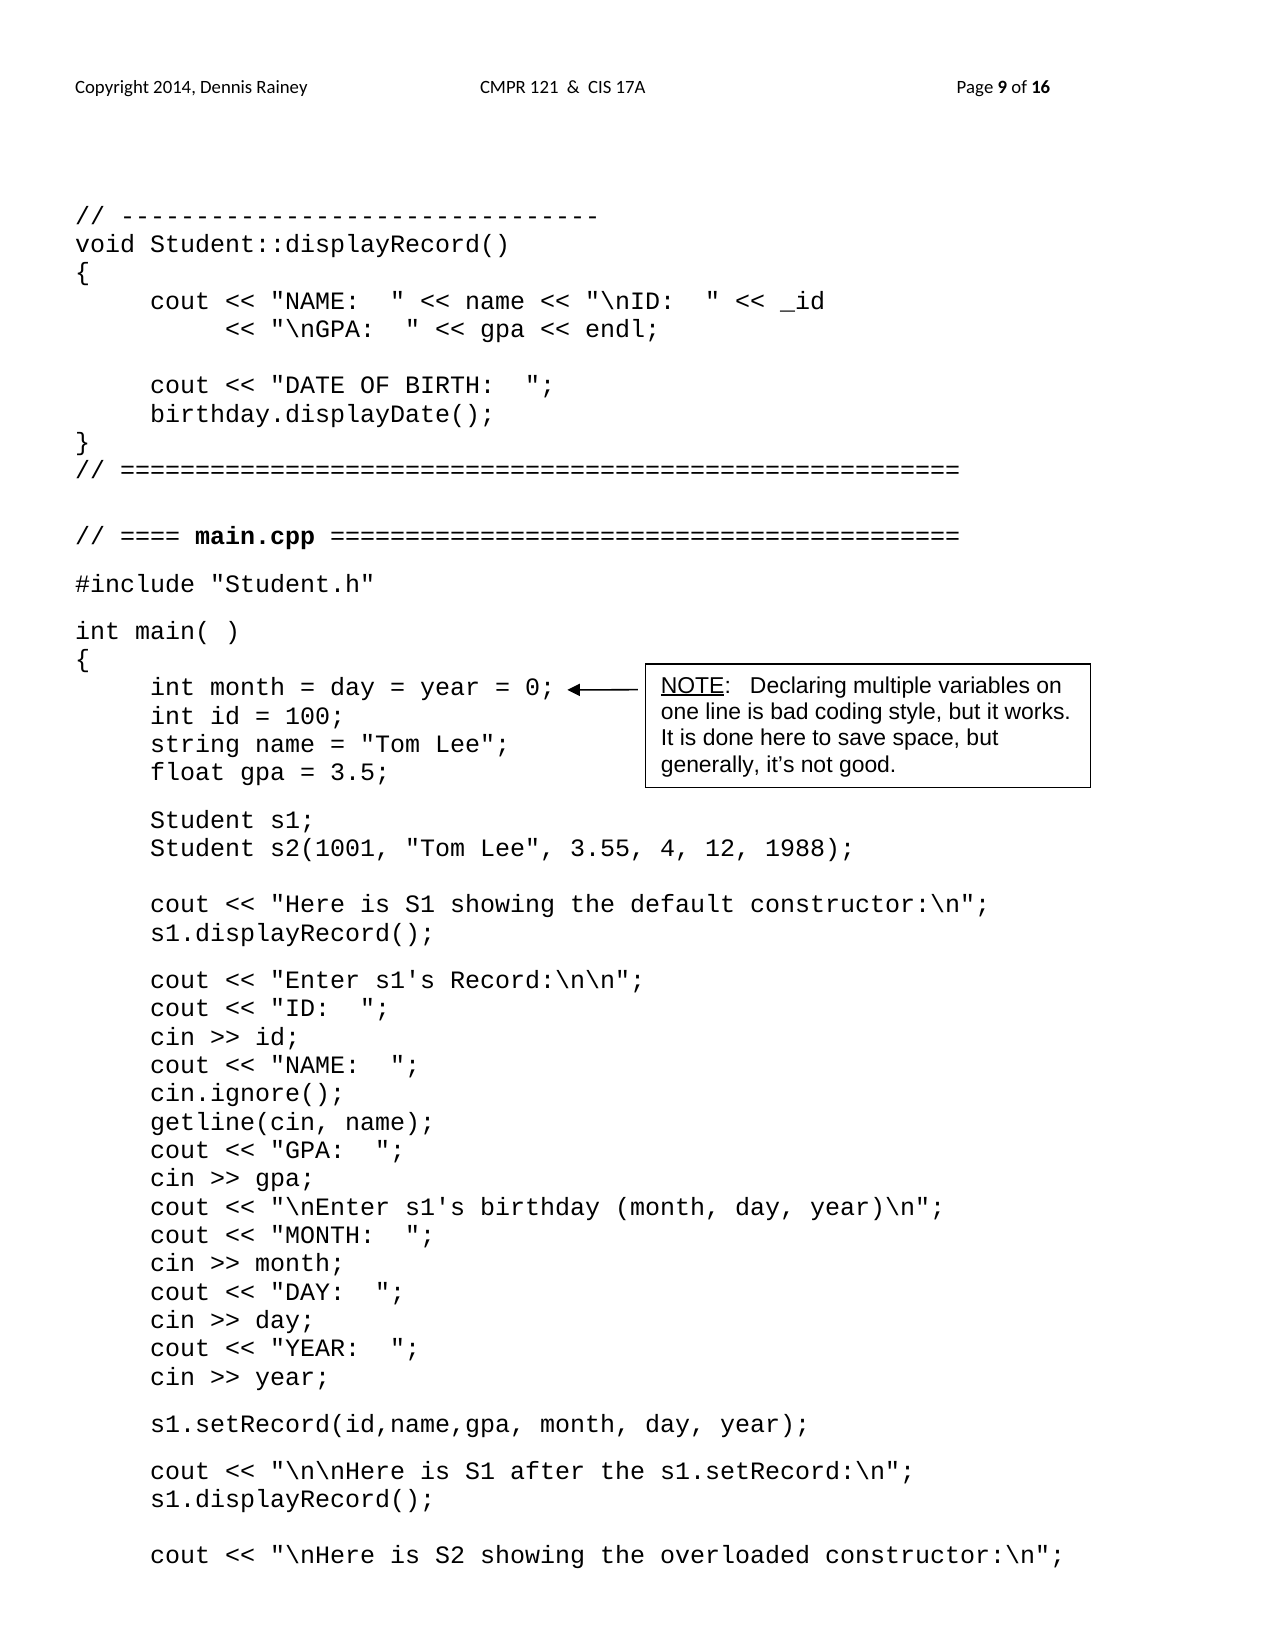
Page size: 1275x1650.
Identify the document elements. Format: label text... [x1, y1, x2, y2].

text getline(cin, name); [75, 1109, 1200, 1137]
text { [75, 260, 1200, 288]
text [75, 203, 1200, 232]
text cin.ignore(); [75, 1081, 1200, 1109]
text cout << "YEAR: "; [75, 1336, 1200, 1364]
text } [75, 429, 1200, 458]
text birthday.displayDate(); [75, 401, 1200, 429]
text Student s1; [75, 807, 1200, 836]
text cout << "Enter s1's Record:\n\n"; [75, 967, 1200, 996]
text cout << "ID: "; [75, 996, 1200, 1024]
text int id = 100; [75, 703, 1200, 732]
text s1.displayRecord(); [75, 1487, 1200, 1515]
text cout << "NAME: " << name << "\nID: " << _id [75, 288, 1200, 317]
text s1.displayRecord(); [75, 920, 1200, 948]
text string name = "Tom Lee"; [75, 732, 1200, 760]
text cout << "DATE OF BIRTH: "; [75, 373, 1200, 401]
text cout << "Here is S1 showing the default constructor:\n"; [75, 892, 1200, 920]
text cout << "\n\nHere is S1 after the s1.setRecord:\n"; [75, 1458, 1200, 1487]
text #include "Student.h" [75, 571, 1200, 599]
text cout << "\nHere is S2 showing the overloaded constructor:\n"; [75, 1543, 1200, 1571]
text // ==== main.cpp ========================================== [75, 524, 1200, 552]
text << "\nGPA: " << gpa << endl; [75, 317, 1200, 345]
text cout << "\nEnter s1's birthday (month, day, year)\n"; [75, 1194, 1200, 1222]
text { [75, 647, 1200, 675]
text float gpa = 3.5; [75, 760, 1200, 788]
text void Student::displayRecord() [75, 232, 1200, 260]
text cout << "GPA: "; [75, 1137, 1200, 1166]
text cin >> year; [75, 1364, 1200, 1392]
text // ======================================================== [75, 458, 1200, 486]
text int month = day = year = 0; [75, 675, 1200, 703]
text cout << "DAY: "; [75, 1279, 1200, 1307]
text cin >> gpa; [75, 1166, 1200, 1194]
text cin >> day; [75, 1307, 1200, 1336]
text cin >> id; [75, 1024, 1200, 1052]
text s1.setRecord(id,name,gpa, month, day, year); [75, 1411, 1200, 1439]
text int main( ) [75, 618, 1200, 647]
text cout << "MONTH: "; [75, 1222, 1200, 1251]
text cout << "NAME: "; [75, 1052, 1200, 1081]
text Student s2(1001, "Tom Lee", 3.55, 4, 12, 1988); [75, 836, 1200, 864]
text cin >> month; [75, 1251, 1200, 1279]
